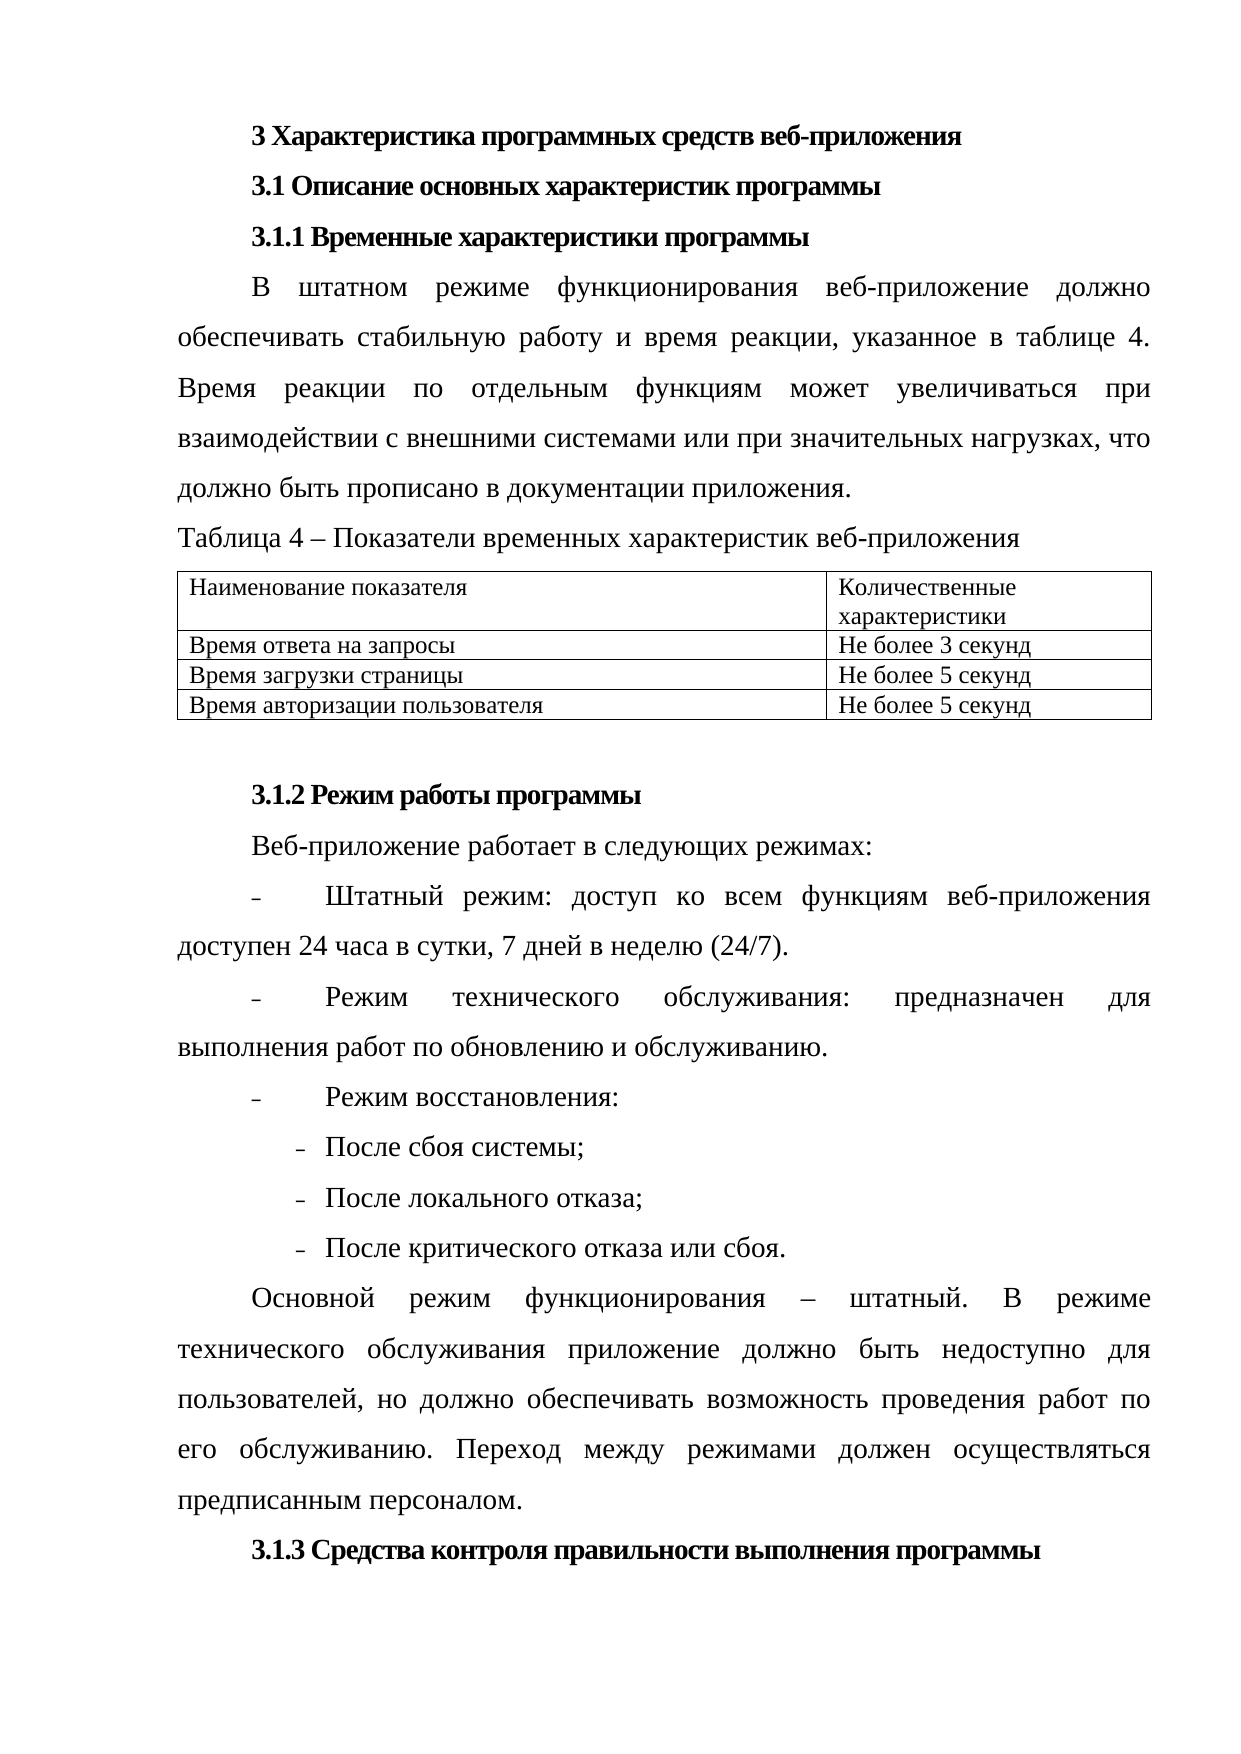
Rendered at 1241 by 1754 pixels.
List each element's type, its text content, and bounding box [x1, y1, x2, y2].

title 3.1.1 Временные характеристики программы [177, 219, 1152, 252]
list После критического отказа или сбоя. [177, 1230, 1152, 1264]
text Веб-приложение работает в следующих режимах: [177, 828, 1152, 861]
table_cell Время загрузки страницы [178, 660, 826, 689]
list После сбоя системы; [177, 1129, 1152, 1163]
text В штатном режиме функционирования веб-приложение должно обеспечивать стабильную работу и время реакции, указанное в таблице 4. Время реакции по отдельным функциям может увеличиваться при взаимодействии с внешними системами или при значительных нагрузках, что должно быть прописано в документации приложения. [177, 269, 1152, 504]
title 3.1.2 Режим работы программы [177, 777, 1152, 811]
list Режим восстановления: [177, 1079, 1152, 1113]
title 3.1.3 Средства контроля правильности выполнения программы [177, 1532, 1152, 1566]
table_cell Время авторизации пользователя [178, 690, 826, 719]
title 3.1 Описание основных характеристик программы [177, 168, 1152, 202]
list Режим технического обслуживания: предназначен для выполнения работ по обновлению и обслуживанию. [177, 979, 1152, 1062]
table_header Наименование показателя [178, 572, 826, 629]
text Основной режим функционирования – штатный. В режиме технического обслуживания приложение должно быть недоступно для пользователей, но должно обеспечивать возможность проведения работ по его обслуживанию. Переход между режимами должен осуществляться предписанным персоналом. [177, 1281, 1152, 1515]
text Таблица 4 – Показатели временных характеристик веб-приложения [177, 521, 1152, 554]
table_cell Не более 5 секунд [827, 690, 1151, 719]
title 3 Характеристика программных средств веб-приложения [177, 118, 1152, 152]
table_cell Не более 3 секунд [827, 631, 1151, 659]
table_header Количественные характеристики [827, 572, 1151, 629]
list После локального отказа; [177, 1180, 1152, 1213]
list Штатный режим: доступ ко всем функциям веб-приложения доступен 24 часа в сутки, 7 дней в неделю (24/7). [177, 878, 1152, 962]
table_cell Время ответа на запросы [178, 631, 826, 659]
table_cell Не более 5 секунд [827, 660, 1151, 689]
